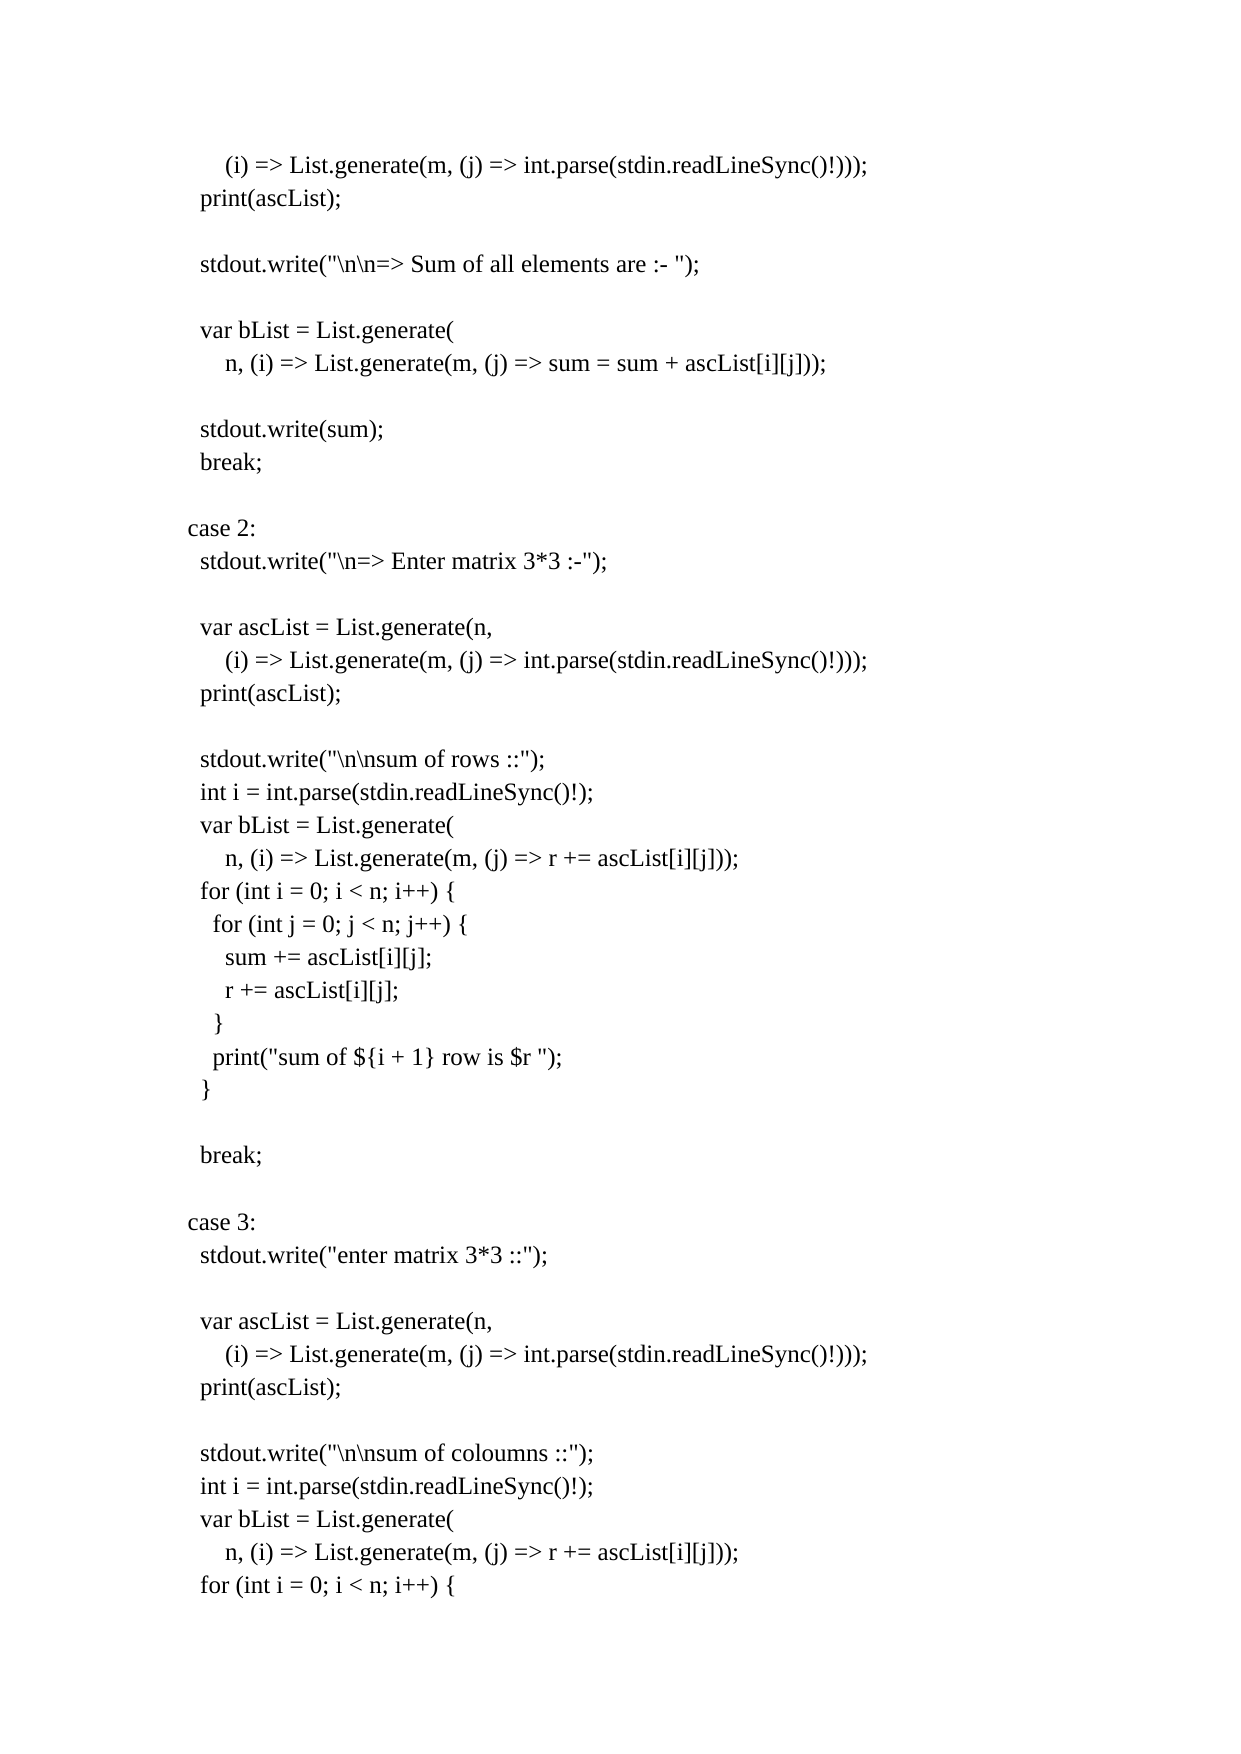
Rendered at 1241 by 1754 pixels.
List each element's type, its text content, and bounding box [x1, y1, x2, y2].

text stdout.write("\n=> Enter matrix 3*3 :-"); [150, 546, 1090, 575]
text stdout.write("\n\nsum of coloumns ::"); [150, 1438, 1090, 1467]
text var bList = List.generate( [150, 1504, 1090, 1533]
text stdout.write("enter matrix 3*3 ::"); [150, 1240, 1090, 1268]
text n, (i) => List.generate(m, (j) => sum = sum + ascList[i][j])); [150, 348, 1090, 377]
text n, (i) => List.generate(m, (j) => r += ascList[i][j])); [150, 843, 1090, 872]
text break; [150, 1141, 1090, 1169]
text var bList = List.generate( [150, 315, 1090, 344]
text } [150, 1008, 1090, 1037]
text for (int i = 0; i < n; i++) { [150, 1570, 1090, 1599]
text stdout.write("\n\n=> Sum of all elements are :- "); [150, 249, 1090, 278]
text stdout.write(sum); [150, 414, 1090, 443]
text (i) => List.generate(m, (j) => int.parse(stdin.readLineSync()!))); [150, 645, 1090, 674]
text var ascList = List.generate(n, [150, 1306, 1090, 1334]
text case 2: [150, 513, 1090, 542]
text for (int i = 0; i < n; i++) { [150, 876, 1090, 905]
text int i = int.parse(stdin.readLineSync()!); [150, 777, 1090, 806]
text n, (i) => List.generate(m, (j) => r += ascList[i][j])); [150, 1537, 1090, 1566]
text sum += ascList[i][j]; [150, 942, 1090, 971]
text var ascList = List.generate(n, [150, 612, 1090, 641]
text for (int j = 0; j < n; j++) { [150, 909, 1090, 938]
text var bList = List.generate( [150, 810, 1090, 839]
text print(ascList); [150, 678, 1090, 707]
text (i) => List.generate(m, (j) => int.parse(stdin.readLineSync()!))); [150, 1339, 1090, 1367]
text print(ascList); [150, 1372, 1090, 1401]
text case 3: [150, 1207, 1090, 1235]
text r += ascList[i][j]; [150, 976, 1090, 1004]
text } [150, 1074, 1090, 1103]
text stdout.write("\n\nsum of rows ::"); [150, 744, 1090, 773]
text break; [150, 447, 1090, 476]
text print(ascList); [150, 183, 1090, 212]
text (i) => List.generate(m, (j) => int.parse(stdin.readLineSync()!))); [150, 150, 1090, 179]
text int i = int.parse(stdin.readLineSync()!); [150, 1471, 1090, 1499]
text print("sum of ${i + 1} row is $r "); [150, 1042, 1090, 1070]
